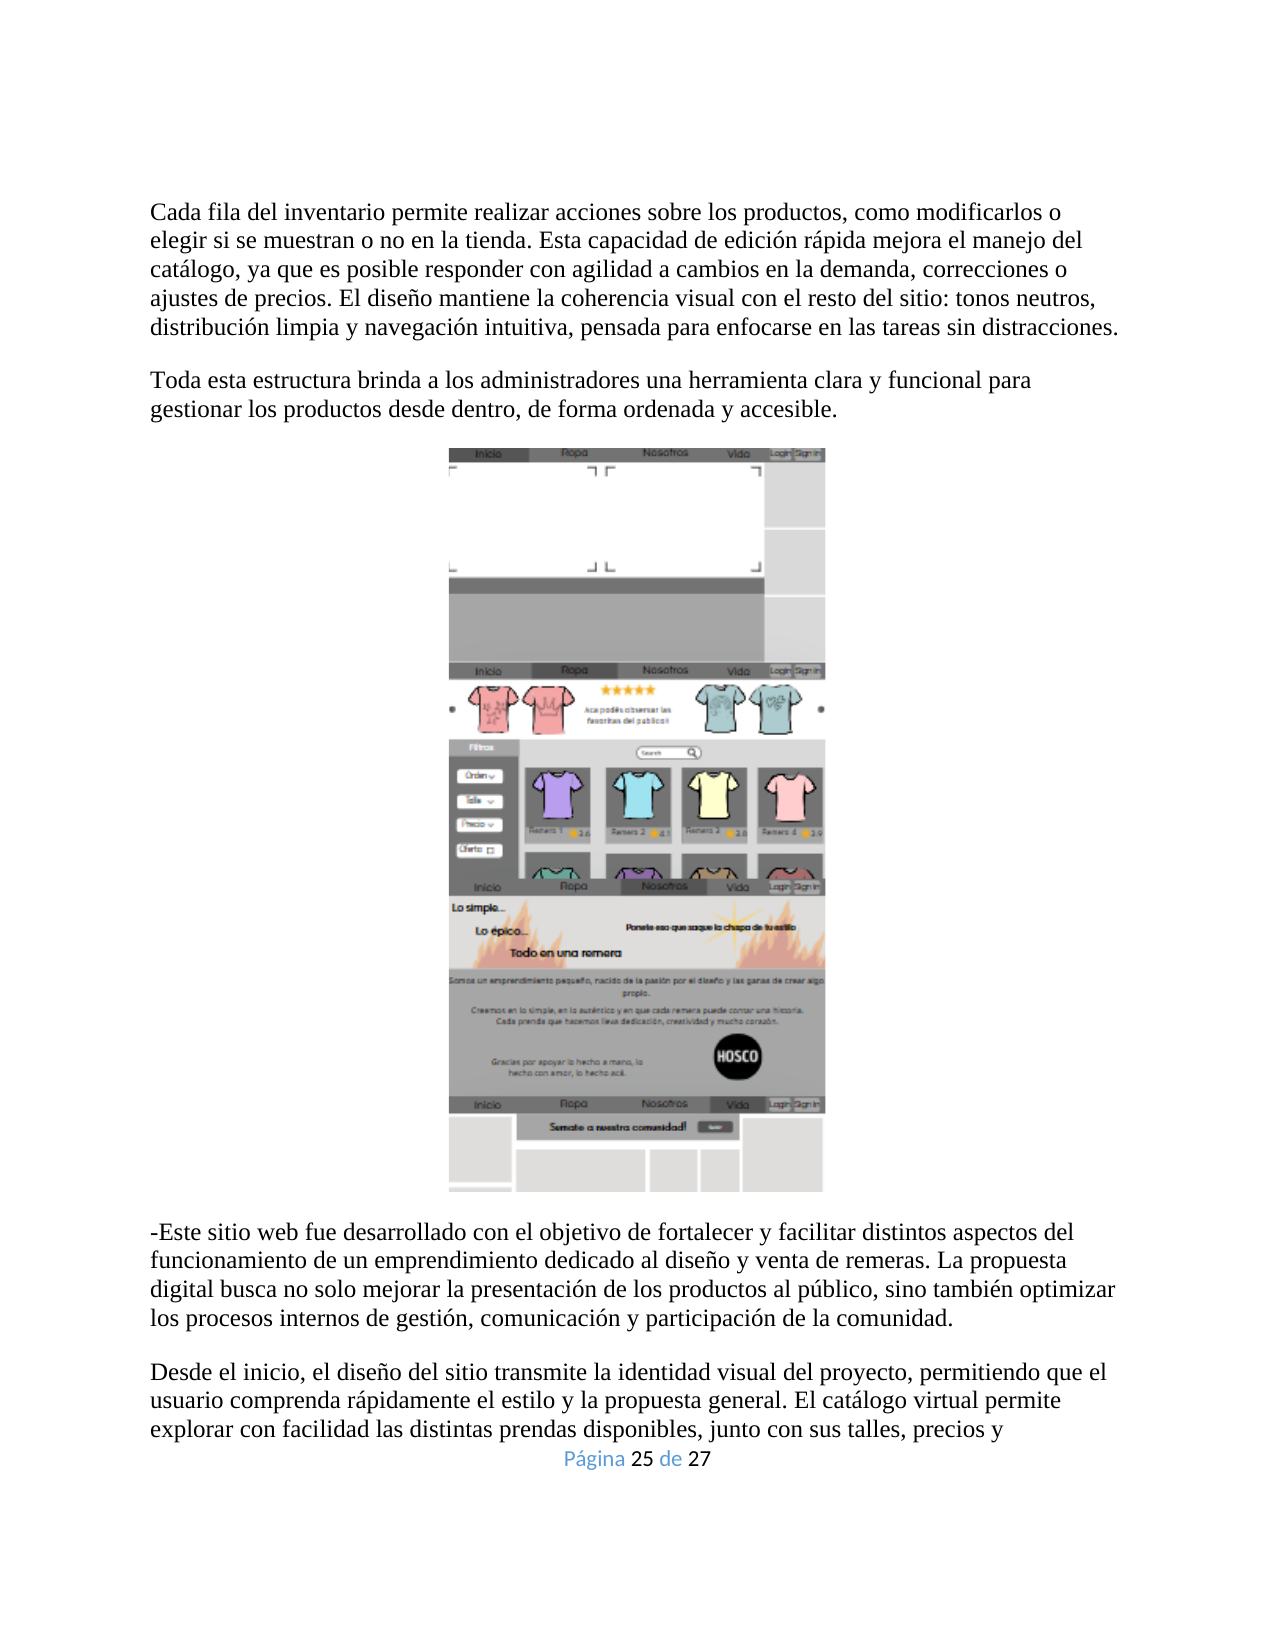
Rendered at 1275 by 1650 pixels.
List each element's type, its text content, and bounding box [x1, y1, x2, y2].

text Cada fila del inventario permite realizar acciones sobre los productos, como modificarlos o elegir si se muestran o no en la tienda. Esta capacidad de edición rápida mejora el manejo del catálogo, ya que es posible responder con agilidad a cambios en la demanda, correcciones o ajustes de precios. El diseño mantiene la coherencia visual con el resto del sitio: tonos neutros, distribución limpia y navegación intuitiva, pensada para enfocarse en las tareas sin distracciones. [150, 197, 1124, 341]
text Toda esta estructura brinda a los administradores una herramienta clara y funcional para gestionar los productos desde dentro, de forma ordenada y accesible. [150, 366, 1124, 423]
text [150, 1357, 1124, 1443]
picture [448, 448, 826, 1192]
text -Este sitio web fue desarrollado con el objetivo de fortalecer y facilitar distintos aspectos del funcionamiento de un emprendimiento dedicado al diseño y venta de remeras. La propuesta digital busca no solo mejorar la presentación de los productos al público, sino también optimizar los procesos internos de gestión, comunicación y participación de la comunidad. [150, 1217, 1124, 1332]
